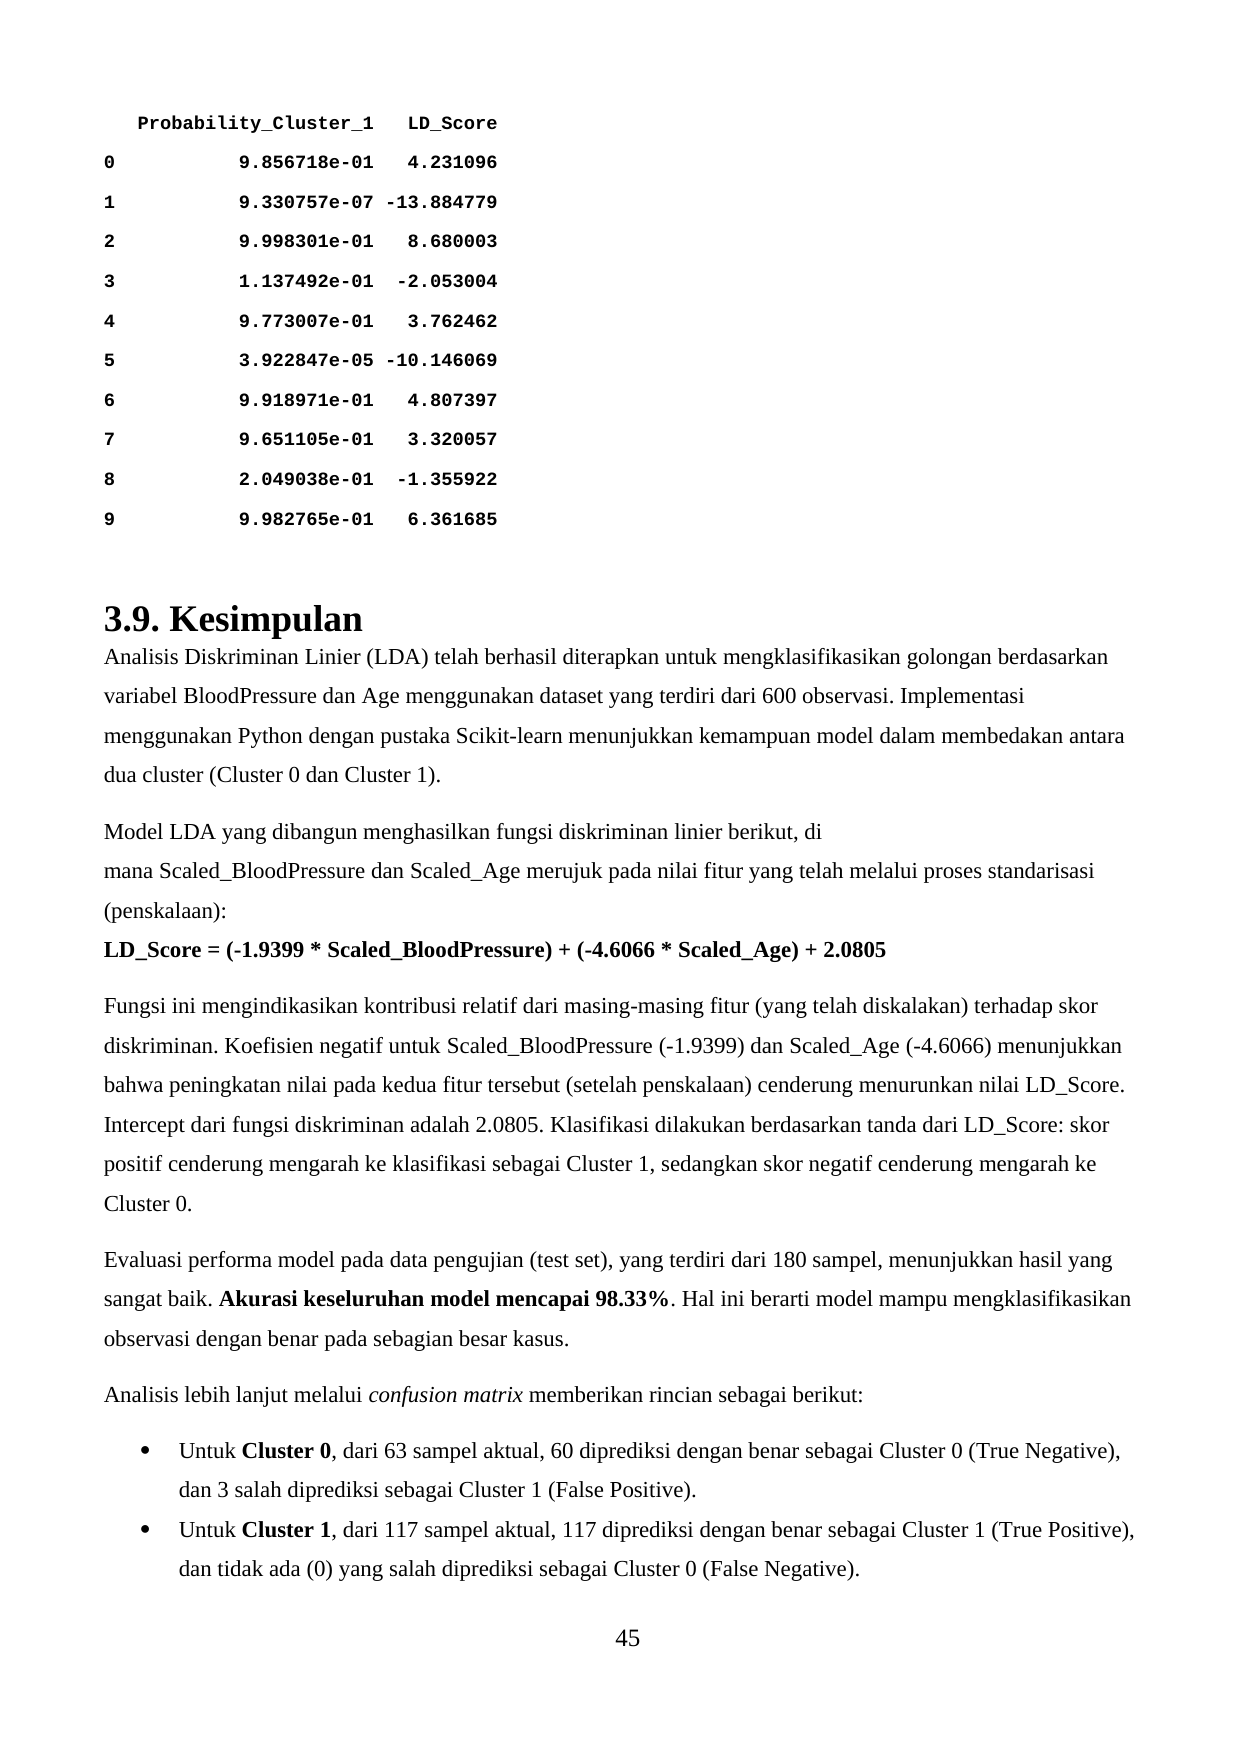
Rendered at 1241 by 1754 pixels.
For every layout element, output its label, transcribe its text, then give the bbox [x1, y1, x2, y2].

text 6 9.918971e-01 4.807397 [103, 391, 1152, 412]
text Analisis Diskriminan Linier (LDA) telah berhasil diterapkan untuk mengklasifikasikan golongan berdasarkan variabel BloodPressure dan Age menggunakan dataset yang terdiri dari 600 observasi. Implementasi menggunakan Python dengan pustaka Scikit-learn menunjukkan kemampuan model dalam membedakan antara dua cluster (Cluster 0 dan Cluster 1). [103, 643, 1152, 788]
text 5 3.922847e-05 -10.146069 [103, 351, 1152, 372]
text 3 1.137492e-01 -2.053004 [103, 272, 1152, 293]
text 2 9.998301e-01 8.680003 [103, 232, 1152, 253]
text 0 9.856718e-01 4.231096 [103, 153, 1152, 174]
subtitle 3.9. Kesimpulan [103, 597, 1152, 640]
text Fungsi ini mengindikasikan kontribusi relatif dari masing-masing fitur (yang telah diskalakan) terhadap skor diskriminan. Koefisien negatif untuk Scaled_BloodPressure (-1.9399) dan Scaled_Age (-4.6066) menunjukkan bahwa peningkatan nilai pada kedua fitur tersebut (setelah penskalaan) cenderung menurunkan nilai LD_Score. Intercept dari fungsi diskriminan adalah 2.0805. Klasifikasi dilakukan berdasarkan tanda dari LD_Score: skor positif cenderung mengarah ke klasifikasi sebagai Cluster 1, sedangkan skor negatif cenderung mengarah ke Cluster 0. [103, 992, 1152, 1216]
text 8 2.049038e-01 -1.355922 [103, 470, 1152, 491]
text Evaluasi performa model pada data pengujian (test set), yang terdiri dari 180 sampel, menunjukkan hasil yang sangat baik. Akurasi keseluruhan model mencapai 98.33%. Hal ini berarti model mampu mengklasifikasikan observasi dengan benar pada sebagian besar kasus. [103, 1246, 1152, 1351]
list Untuk Cluster 0, dari 63 sampel aktual, 60 diprediksi dengan benar sebagai Cluster 0 (True Negative), dan 3 salah diprediksi sebagai Cluster 1 (False Positive). [141, 1437, 1152, 1503]
text Probability_Cluster_1 LD_Score [103, 113, 1152, 135]
text Analisis lebih lanjut melalui confusion matrix memberikan rincian sebagai berikut: [103, 1381, 1152, 1407]
text 1 9.330757e-07 -13.884779 [103, 193, 1152, 214]
text Model LDA yang dibangun menghasilkan fungsi diskriminan linier berikut, di mana Scaled_BloodPressure dan Scaled_Age merujuk pada nilai fitur yang telah melalui proses standarisasi (penskalaan): LD_Score = (-1.9399 * Scaled_BloodPressure) + (-4.6066 * Scaled_Age) + 2.0805 [103, 818, 1152, 962]
list Untuk Cluster 1, dari 117 sampel aktual, 117 diprediksi dengan benar sebagai Cluster 1 (True Positive), dan tidak ada (0) yang salah diprediksi sebagai Cluster 0 (False Negative). [141, 1516, 1152, 1582]
text 7 9.651105e-01 3.320057 [103, 430, 1152, 451]
text 4 9.773007e-01 3.762462 [103, 311, 1152, 333]
text 9 9.982765e-01 6.361685 [103, 509, 1152, 531]
